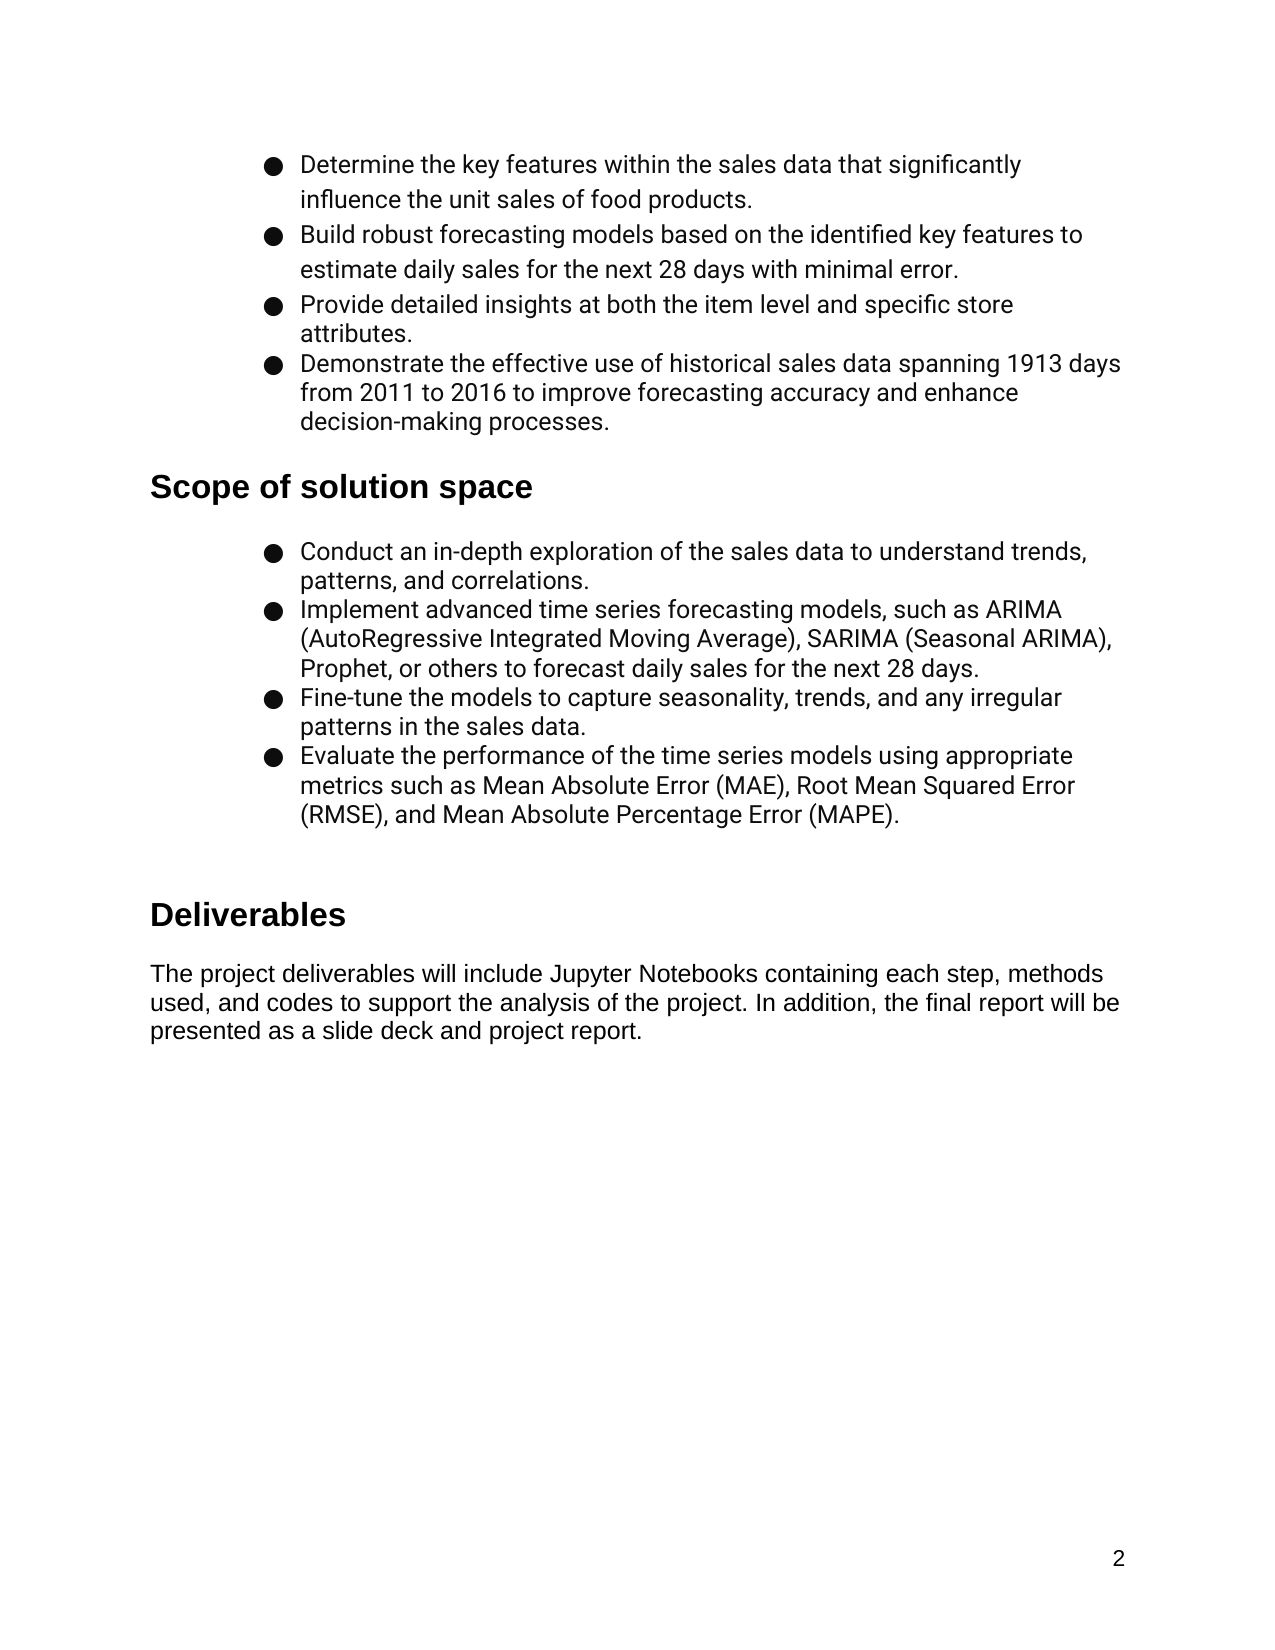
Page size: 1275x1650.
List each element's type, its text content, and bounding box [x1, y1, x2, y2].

text The project deliverables will include Jupyter Notebooks containing each step, methods used, and codes to support the analysis of the project. In addition, the final report will be presented as a slide deck and project report. [150, 959, 1125, 1045]
list Conduct an in-depth exploration of the sales data to understand trends, patterns, and correlations. [590, 537, 1125, 595]
text Scope of solution space [150, 467, 1125, 505]
list Demonstrate the effective use of historical sales data spanning 1913 days from 2011 to 2016 to improve forecasting accuracy and enhance decision-making processes. [262, 349, 1125, 437]
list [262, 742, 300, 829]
list Fine-tune the models to capture seasonality, trends, and any irregular patterns in the sales data. [587, 683, 1125, 742]
list Evaluate the performance of the time series models using appropriate metrics such as Mean Absolute Error (MAE), Root Mean Squared Error (RMSE), and Mean Absolute Percentage Error (MAPE). [901, 742, 1125, 829]
text Deliverables [150, 895, 1125, 934]
list Provide detailed insights at both the item level and specific store attributes. [413, 290, 1125, 349]
list Implement advanced time series forecasting models, such as ARIMA (AutoRegressive Integrated Moving Average), SARIMA (Seasonal ARIMA), Prophet, or others to forecast daily sales for the next 28 days. [262, 595, 1125, 683]
list Build robust forecasting models based on the identified key features to estimate daily sales for the next 28 days with minimal error. [262, 220, 1125, 284]
list Determine the key features within the sales data that significantly influence the unit sales of food products. [262, 150, 1125, 214]
